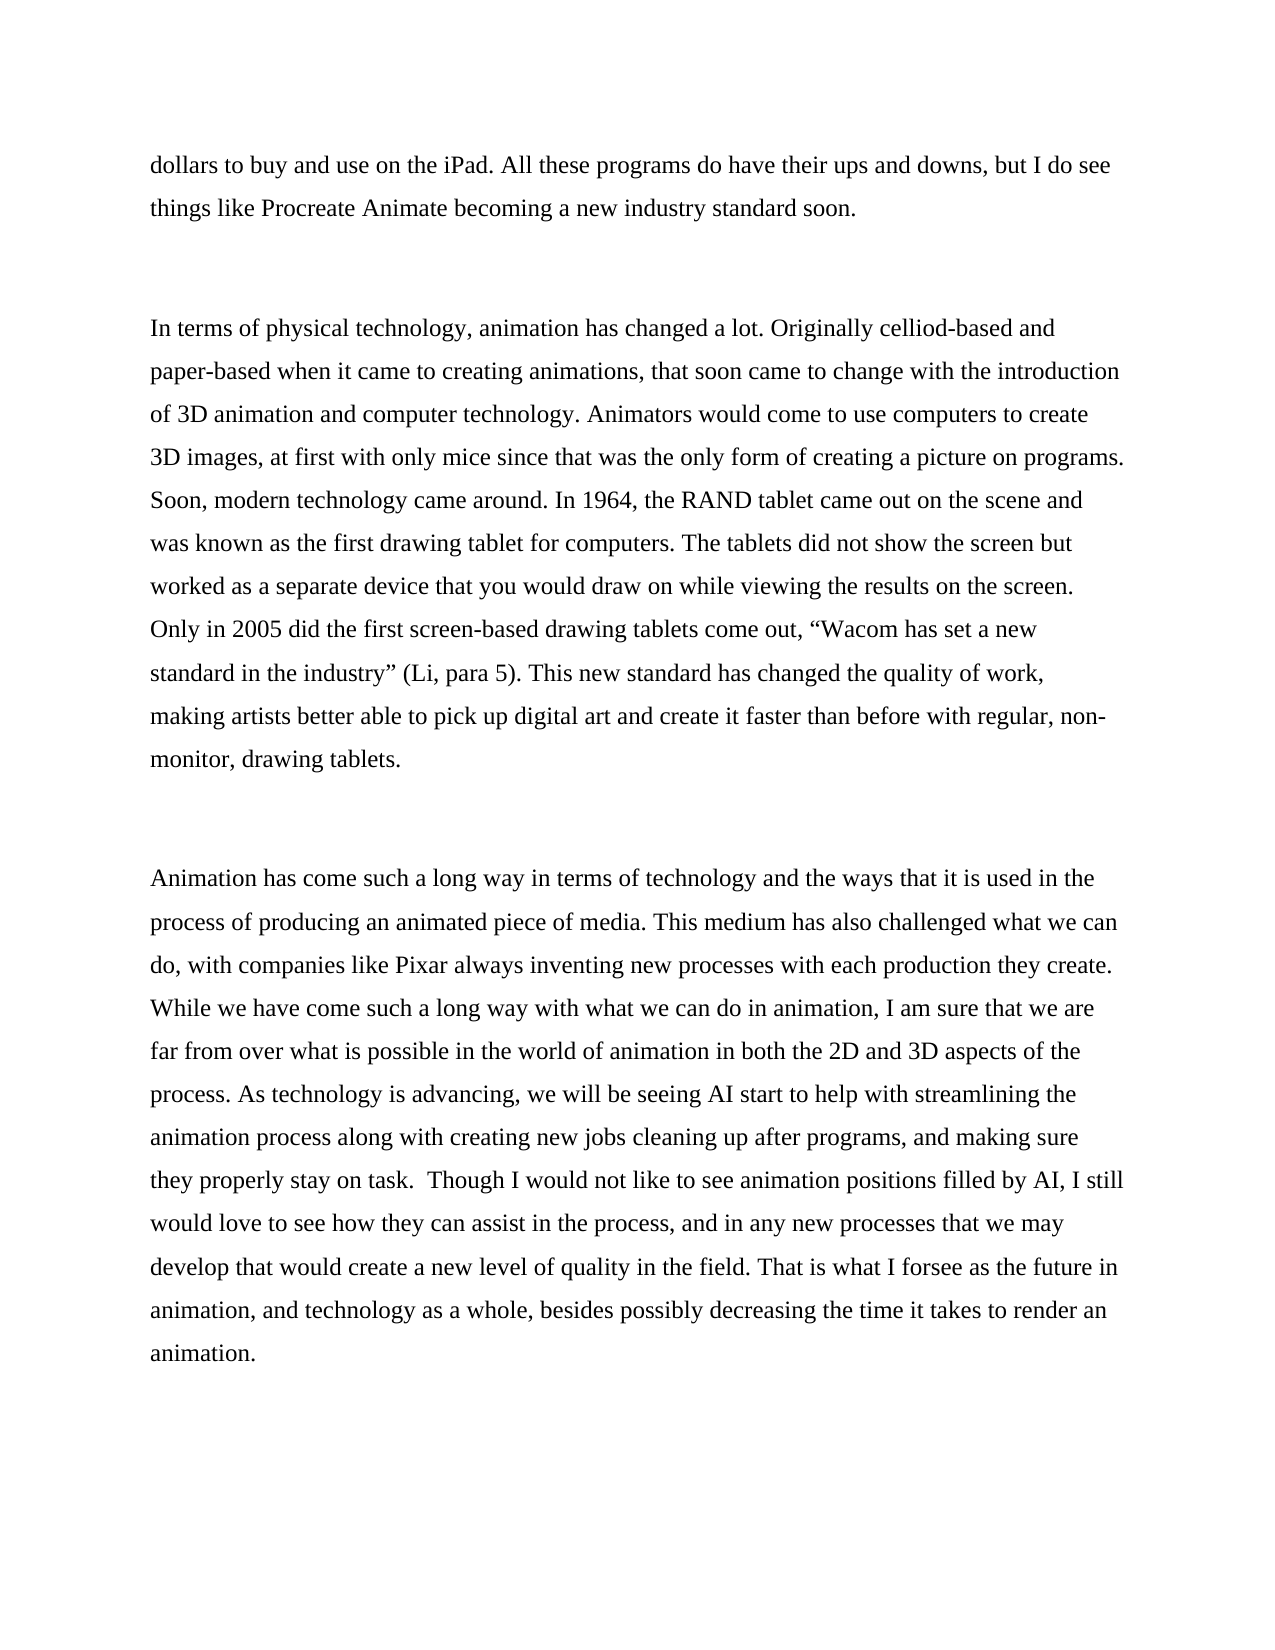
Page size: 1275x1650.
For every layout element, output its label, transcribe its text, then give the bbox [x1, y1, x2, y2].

text Animation has come such a long way in terms of technology and the ways that it is used in the process of producing an animated piece of media. This medium has also challenged what we can do, with companies like Pixar always inventing new processes with each production they create. While we have come such a long way with what we can do in animation, I am sure that we are far from over what is possible in the world of animation in both the 2D and 3D aspects of the process. As technology is advancing, we will be seeing AI start to help with streamlining the animation process along with creating new jobs cleaning up after programs, and making sure they properly stay on task. Though I would not like to see animation positions filled by AI, I still would love to see how they can assist in the process, and in any new processes that we may develop that would create a new level of quality in the field. That is what I forsee as the future in animation, and technology as a whole, besides possibly decreasing the time it takes to render an animation. [150, 863, 1125, 1367]
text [150, 150, 1125, 222]
text In terms of physical technology, animation has changed a lot. Originally celliod-based and paper-based when it came to creating animations, that soon came to change with the introduction of 3D animation and computer technology. Animators would come to use computers to create 3D images, at first with only mice since that was the only form of creating a picture on programs. Soon, modern technology came around. In 1964, the RAND tablet came out on the scene and was known as the first drawing tablet for computers. The tablets did not show the screen but worked as a separate device that you would draw on while viewing the results on the screen. Only in 2005 did the first screen-based drawing tablets come out, “Wacom has set a new standard in the industry” (Li, para 5). This new standard has changed the quality of work, making artists better able to pick up digital art and create it faster than before with regular, non-monitor, drawing tablets. [150, 313, 1125, 773]
